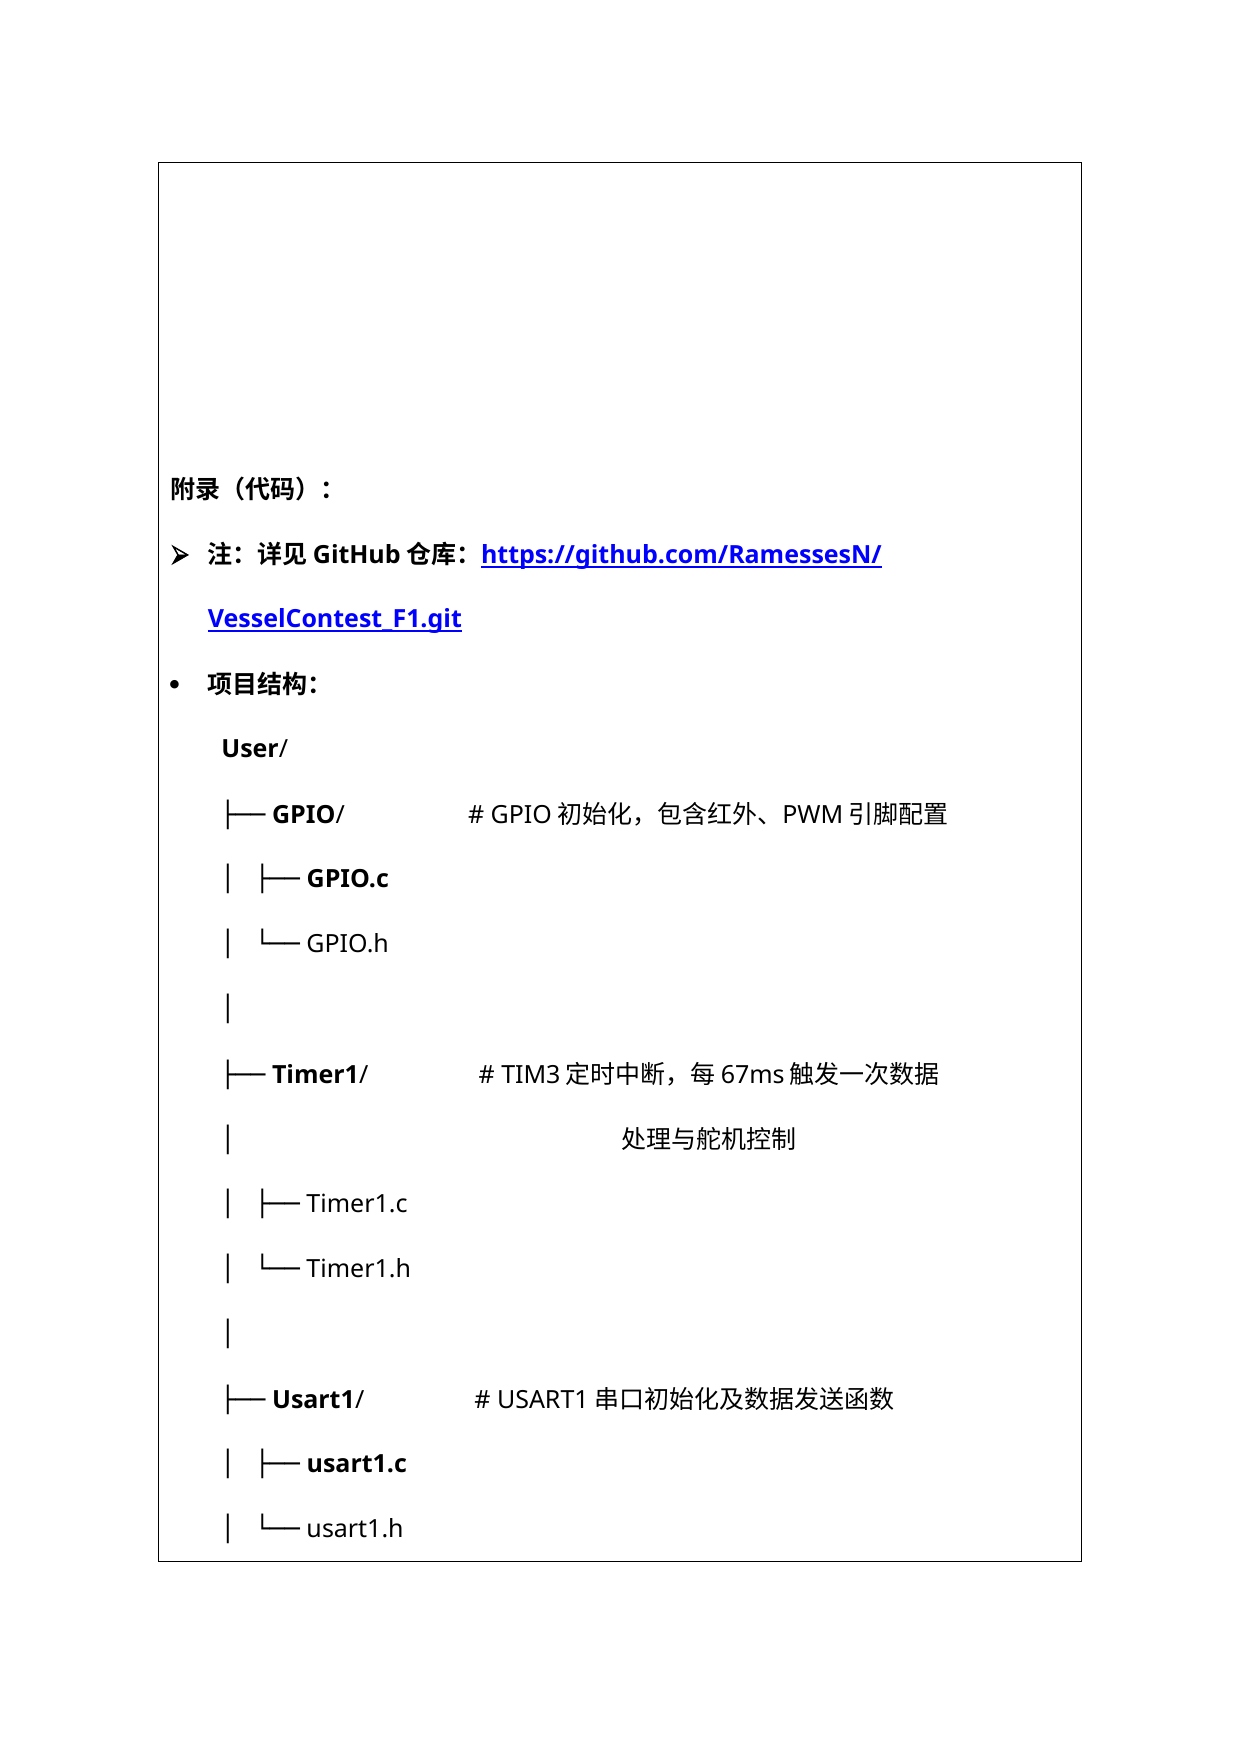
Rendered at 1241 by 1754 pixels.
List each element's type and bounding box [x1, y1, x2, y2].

table_header [159, 163, 1081, 1561]
